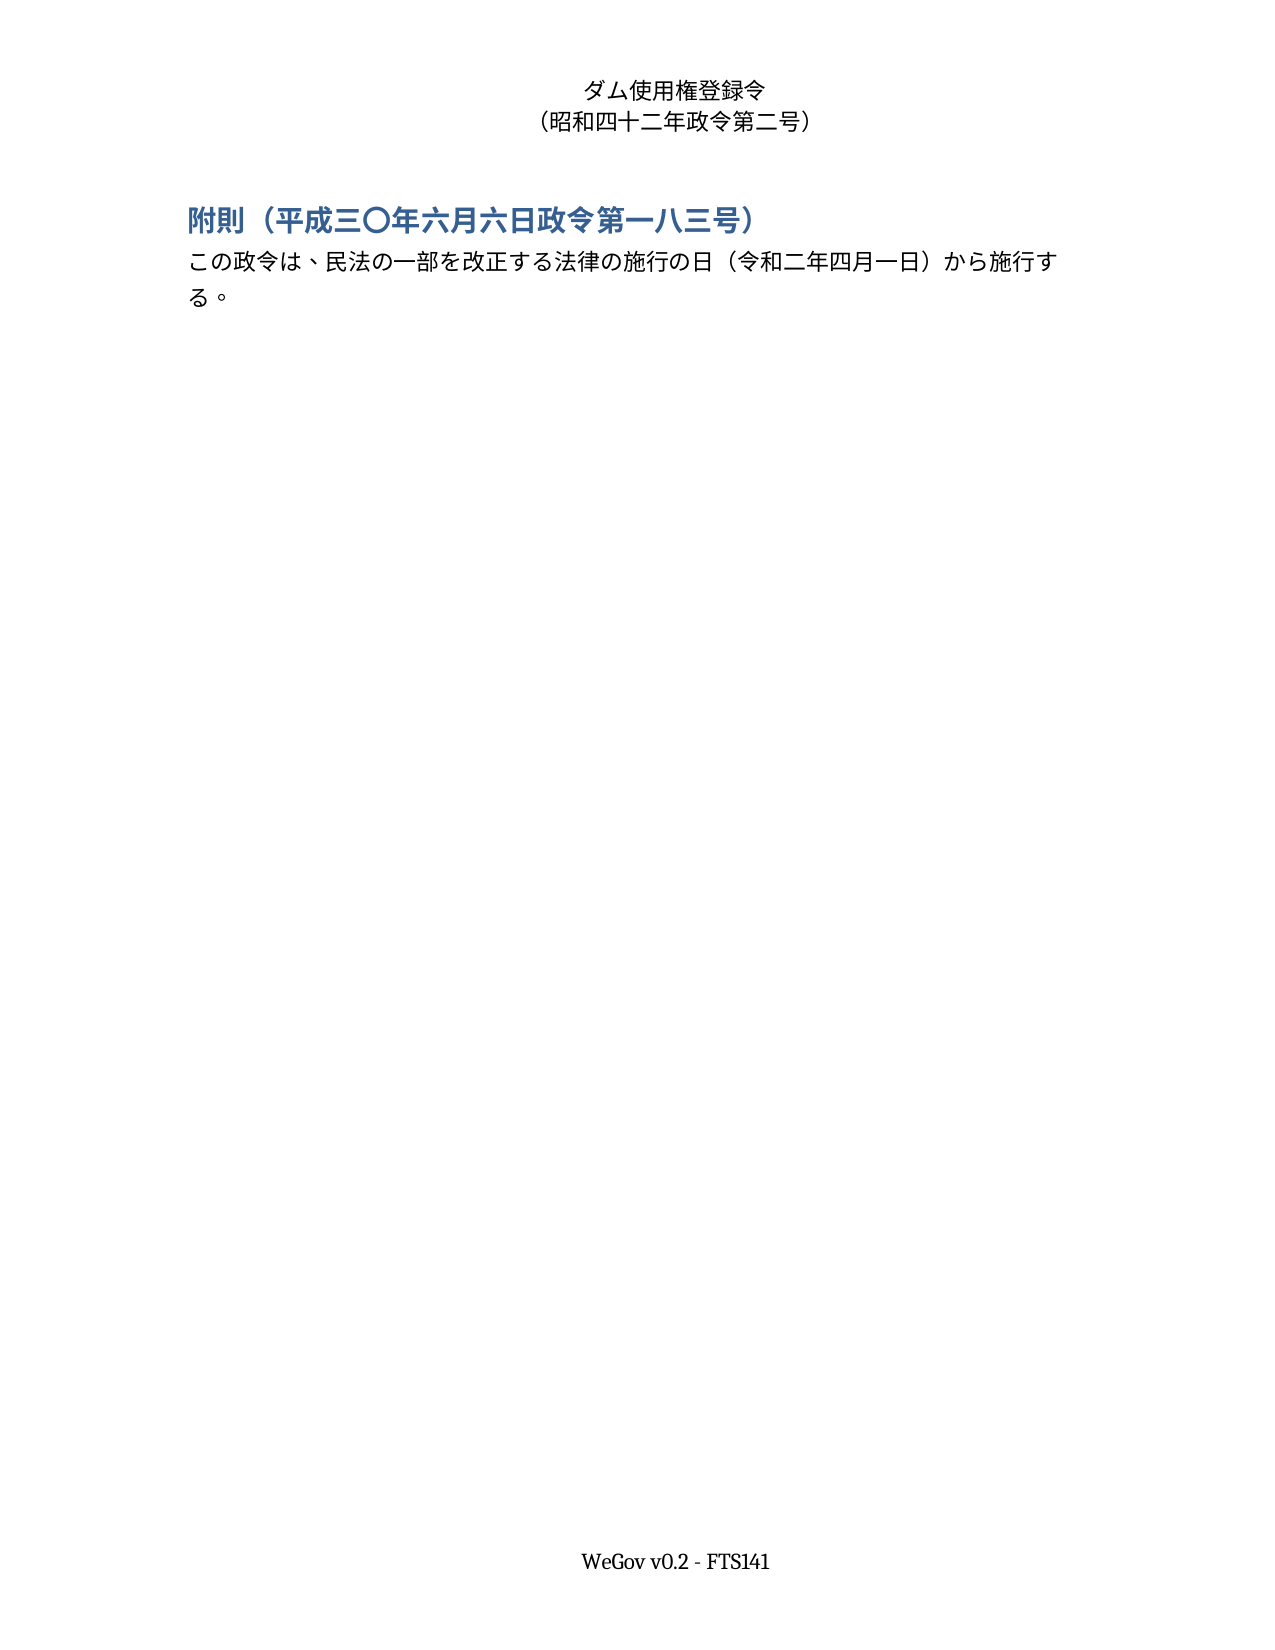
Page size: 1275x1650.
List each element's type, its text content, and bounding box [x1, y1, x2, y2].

text この政令は、民法の一部を改正する法律の施行の日（令和二年四月一日）から施行する。 [187, 246, 1087, 313]
subtitle 附則（平成三〇年六月六日政令第一八三号） [187, 200, 1087, 240]
